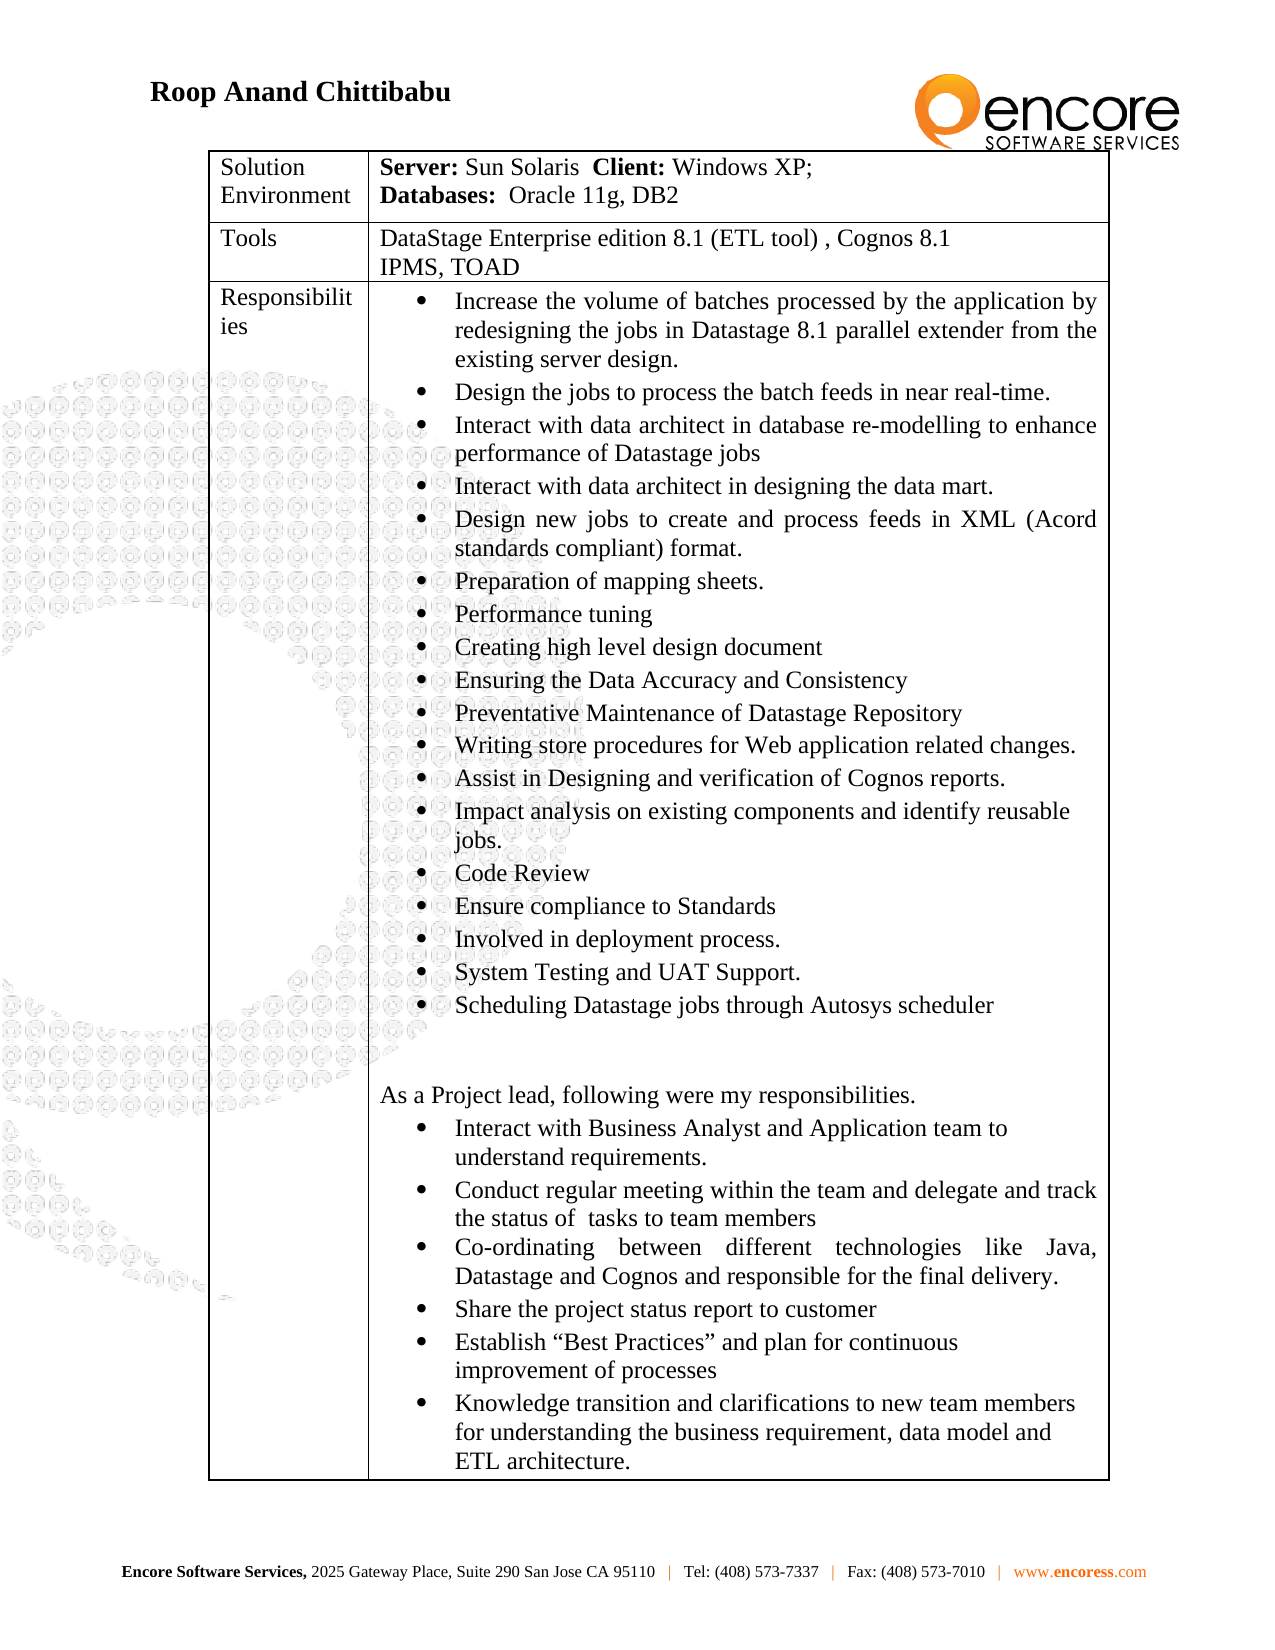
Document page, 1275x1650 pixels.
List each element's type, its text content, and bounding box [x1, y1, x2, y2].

table_cell Server: Sun Solaris Client: Windows XP; Databases: Oracle 11g, DB2 [369, 152, 1108, 222]
table_cell Tools [210, 223, 368, 281]
table_cell DataStage Enterprise edition 8.1 (ETL tool) , Cognos 8.1 IPMS, TOAD [369, 223, 1108, 281]
table_cell Solution Environment [210, 152, 368, 222]
picture [911, 71, 1186, 154]
picture [0, 349, 208, 1311]
table_cell Responsibilities [210, 282, 368, 1479]
